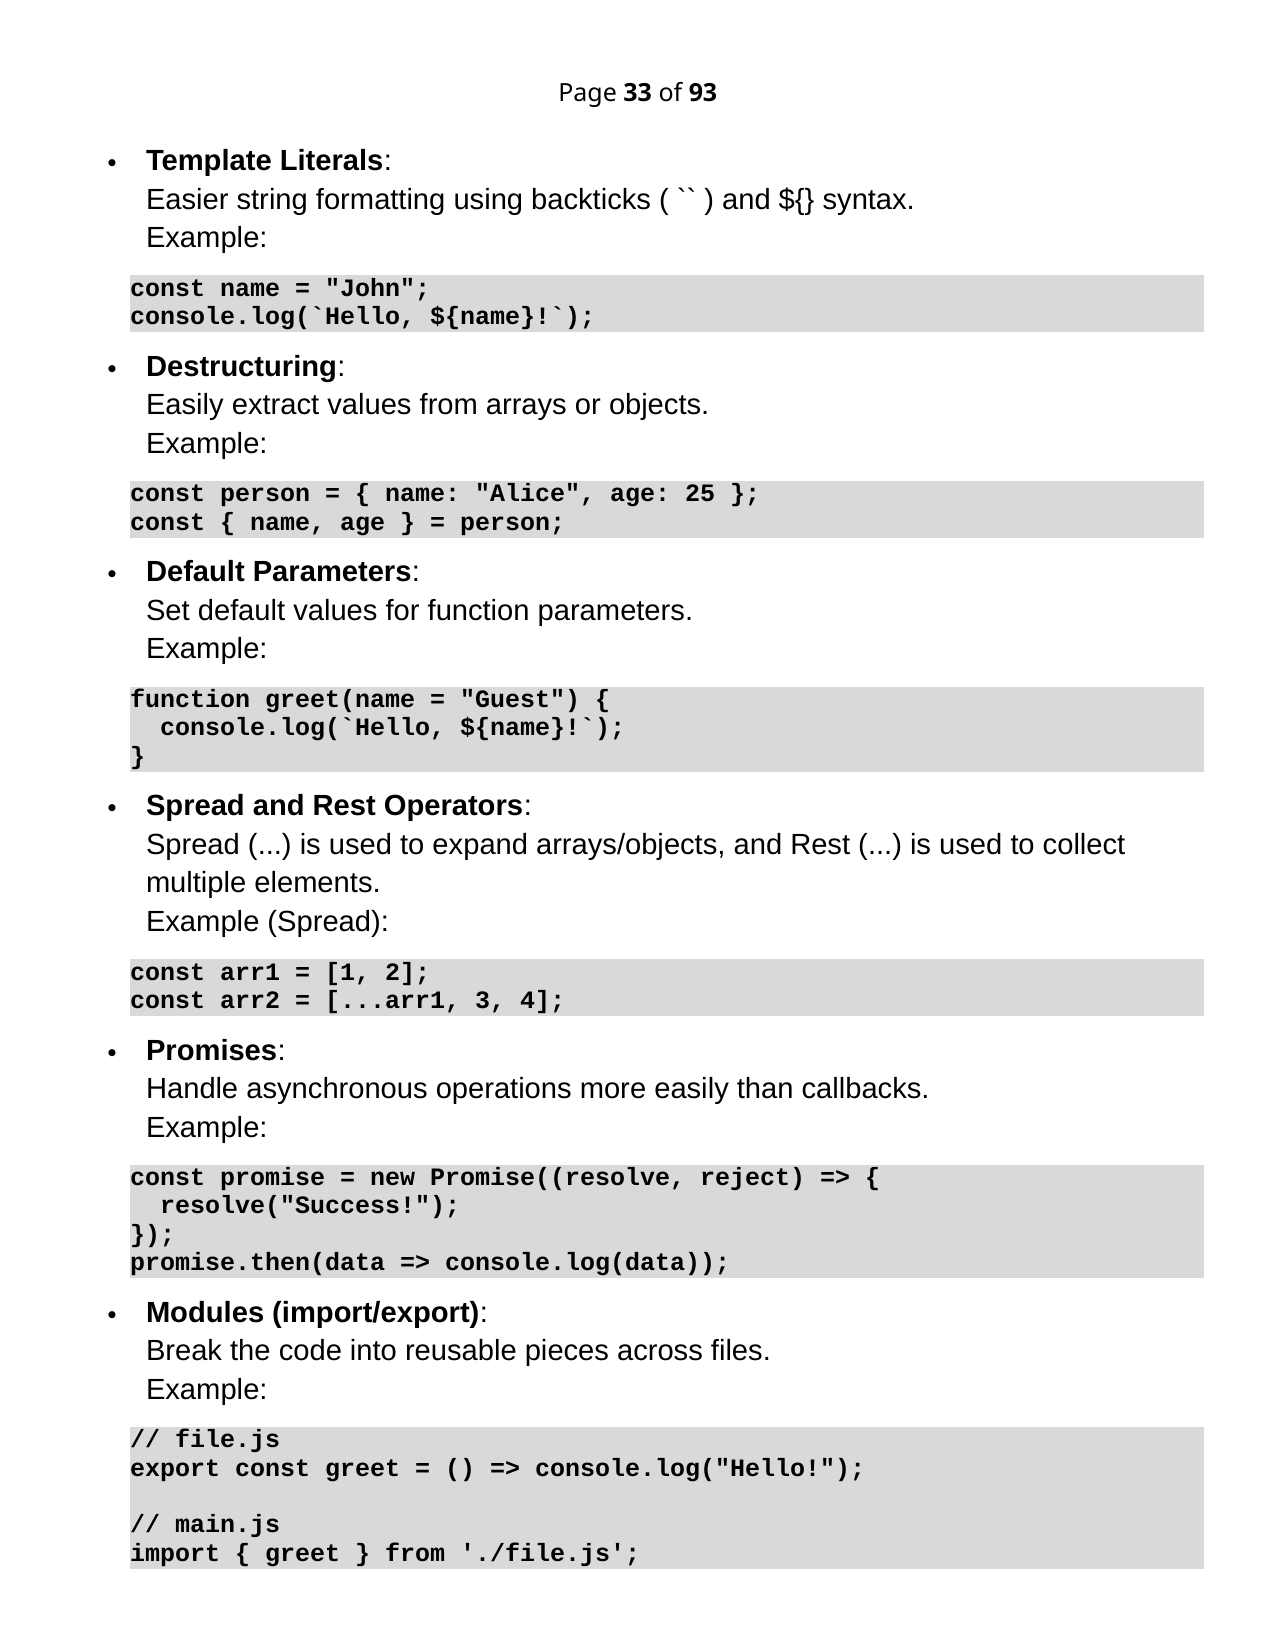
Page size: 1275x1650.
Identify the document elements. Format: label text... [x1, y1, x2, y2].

list Default Parameters: Set default values for function parameters. Example: [108, 554, 1204, 665]
text // main.js [130, 1512, 1204, 1540]
text console.log(`Hello, ${name}!`); [130, 304, 1204, 332]
text // file.js [130, 1427, 1204, 1455]
text resolve("Success!"); [130, 1193, 1204, 1221]
list Spread and Rest Operators: Spread (...) is used to expand arrays/objects, and Rest (...) is used to collect multiple elements. Example (Spread): [108, 788, 1204, 937]
list Template Literals: Easier string formatting using backticks ( `` ) and ${} syntax. Example: [108, 143, 1204, 254]
list Promises: Handle asynchronous operations more easily than callbacks. Example: [108, 1032, 1204, 1143]
text const promise = new Promise((resolve, reject) => { [130, 1165, 1204, 1193]
text }); [130, 1221, 1204, 1250]
text const name = "John"; [130, 275, 1204, 304]
text promise.then(data => console.log(data)); [130, 1250, 1204, 1278]
text import { greet } from './file.js'; [130, 1540, 1204, 1569]
text console.log(`Hello, ${name}!`); [130, 715, 1204, 743]
text const person = { name: "Alice", age: 25 }; [130, 481, 1204, 509]
text const arr1 = [1, 2]; [130, 959, 1204, 987]
text export const greet = () => console.log("Hello!"); [130, 1455, 1204, 1484]
text function greet(name = "Guest") { [130, 687, 1204, 715]
list Modules (import/export): Break the code into reusable pieces across files. Example: [108, 1295, 1204, 1405]
text const { name, age } = person; [130, 509, 1204, 538]
list Destructuring: Easily extract values from arrays or objects. Example: [108, 349, 1204, 459]
text const arr2 = [...arr1, 3, 4]; [130, 987, 1204, 1016]
text } [130, 743, 1204, 772]
